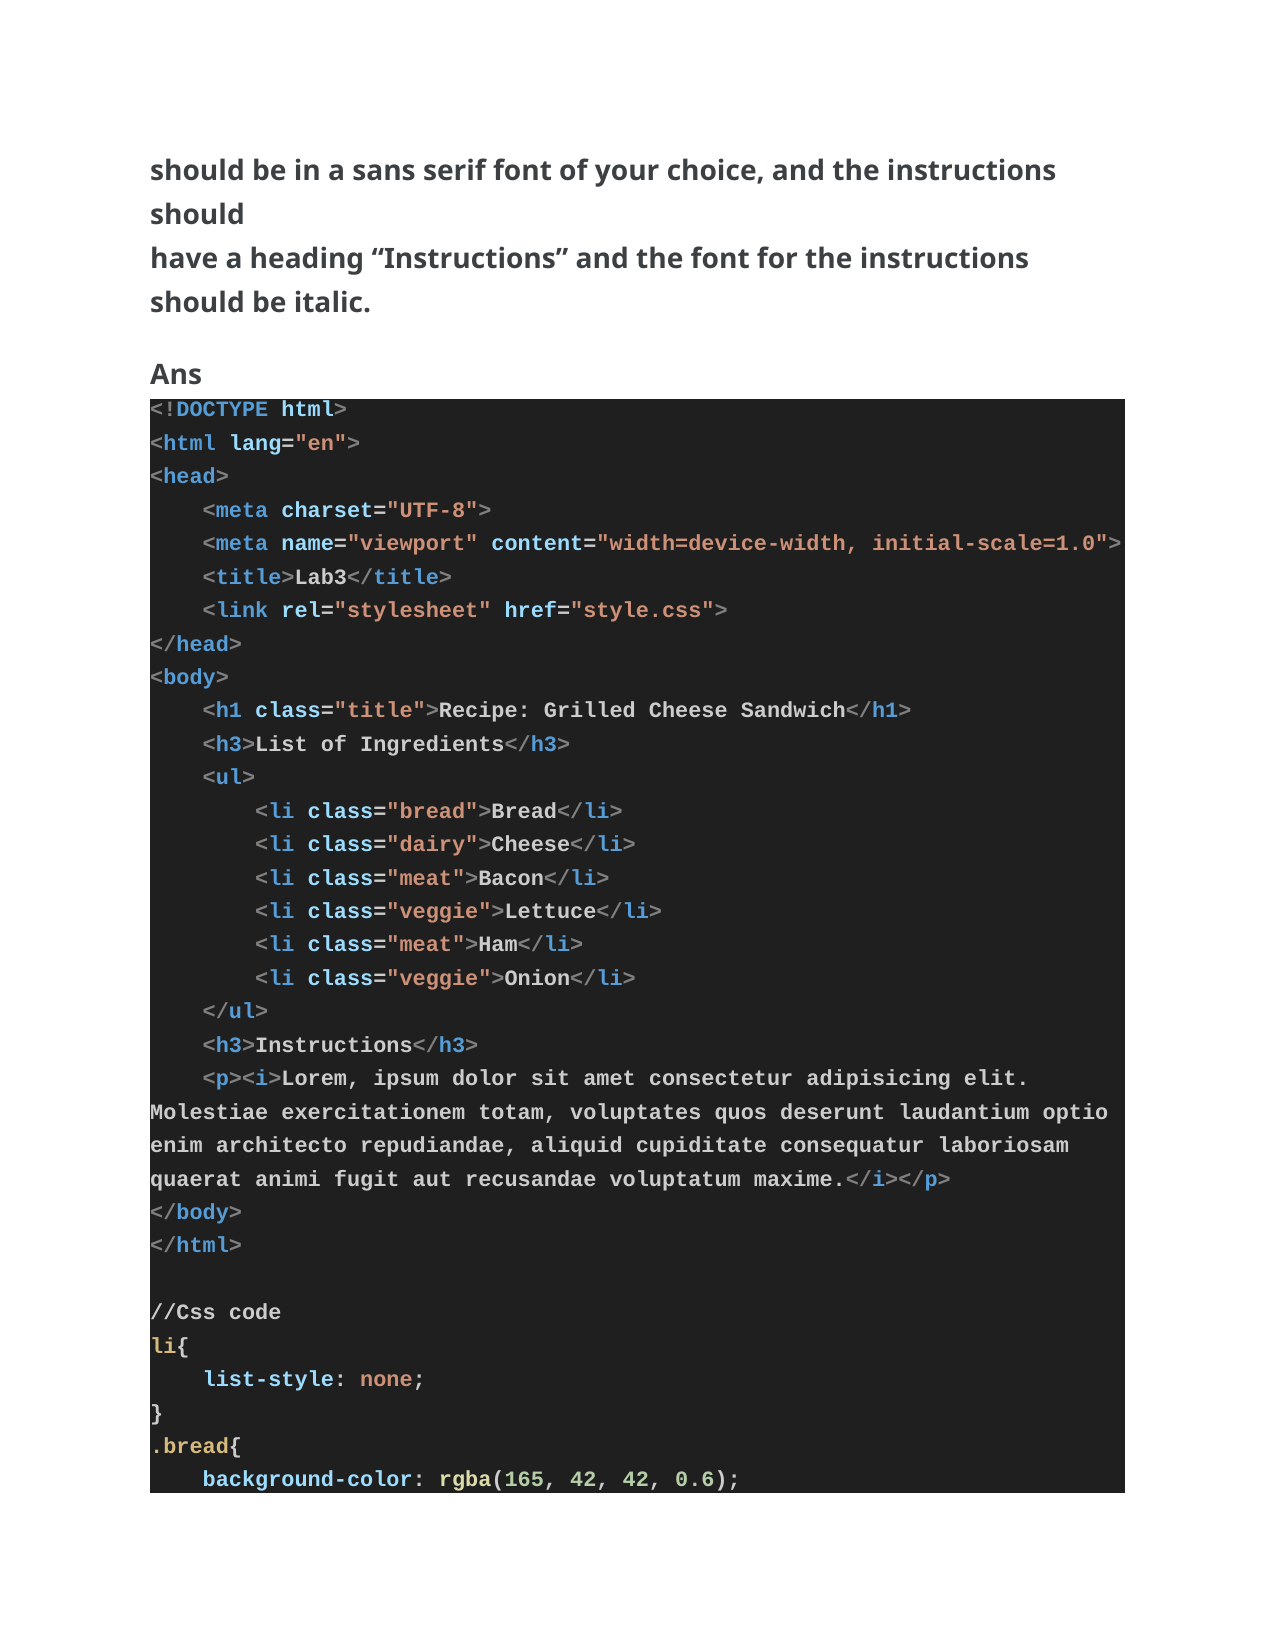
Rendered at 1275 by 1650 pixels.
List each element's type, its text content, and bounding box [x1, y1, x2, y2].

text //Css code [150, 1301, 1125, 1326]
text </head> [150, 633, 1125, 657]
text <h1 class="title">Recipe: Grilled Cheese Sandwich</h1> [150, 699, 1125, 724]
text } [150, 1402, 1125, 1427]
text <li class="meat">Bacon</li> [150, 867, 1125, 892]
text <li class="meat">Ham</li> [150, 934, 1125, 958]
text <title>Lab3</title> [150, 566, 1125, 591]
text <li class="veggie">Lettuce</li> [150, 900, 1125, 925]
text <link rel="stylesheet" href="style.css"> [150, 599, 1125, 624]
text <meta name="viewport" content="width=device-width, initial-scale=1.0"> [150, 532, 1125, 557]
text <html lang="en"> [150, 432, 1125, 457]
text <h3>List of Ingredients</h3> [150, 733, 1125, 758]
text <li class="dairy">Cheese</li> [150, 833, 1125, 858]
text <ul> [150, 766, 1125, 791]
text <body> [150, 666, 1125, 691]
text Ans [150, 354, 1125, 393]
text list-style: none; [150, 1368, 1125, 1393]
text <!DOCTYPE html> [150, 399, 1125, 423]
text </body> [150, 1201, 1125, 1226]
text <meta charset="UTF-8"> [150, 499, 1125, 524]
text </ul> [150, 1001, 1125, 1025]
text have a heading “Instructions” and the font for the instructions should be italic. [150, 238, 1125, 351]
text <li class="bread">Bread</li> [150, 800, 1125, 825]
text li{ [150, 1335, 1125, 1360]
text <h3>Instructions</h3> [150, 1034, 1125, 1059]
text <p><i>Lorem, ipsum dolor sit amet consectetur adipisicing elit. Molestiae exercitationem totam, voluptates quos deserunt laudantium optio enim architecto repudiandae, aliquid cupiditate consequatur laboriosam quaerat animi fugit aut recusandae voluptatum maxime.</i></p> [150, 1067, 1125, 1192]
text </html> [150, 1234, 1125, 1259]
text <head> [150, 466, 1125, 490]
text .bread{ [150, 1435, 1125, 1460]
text background-color: rgba(165, 42, 42, 0.6); [150, 1469, 1125, 1493]
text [150, 150, 1125, 232]
text <li class="veggie">Onion</li> [150, 967, 1125, 992]
